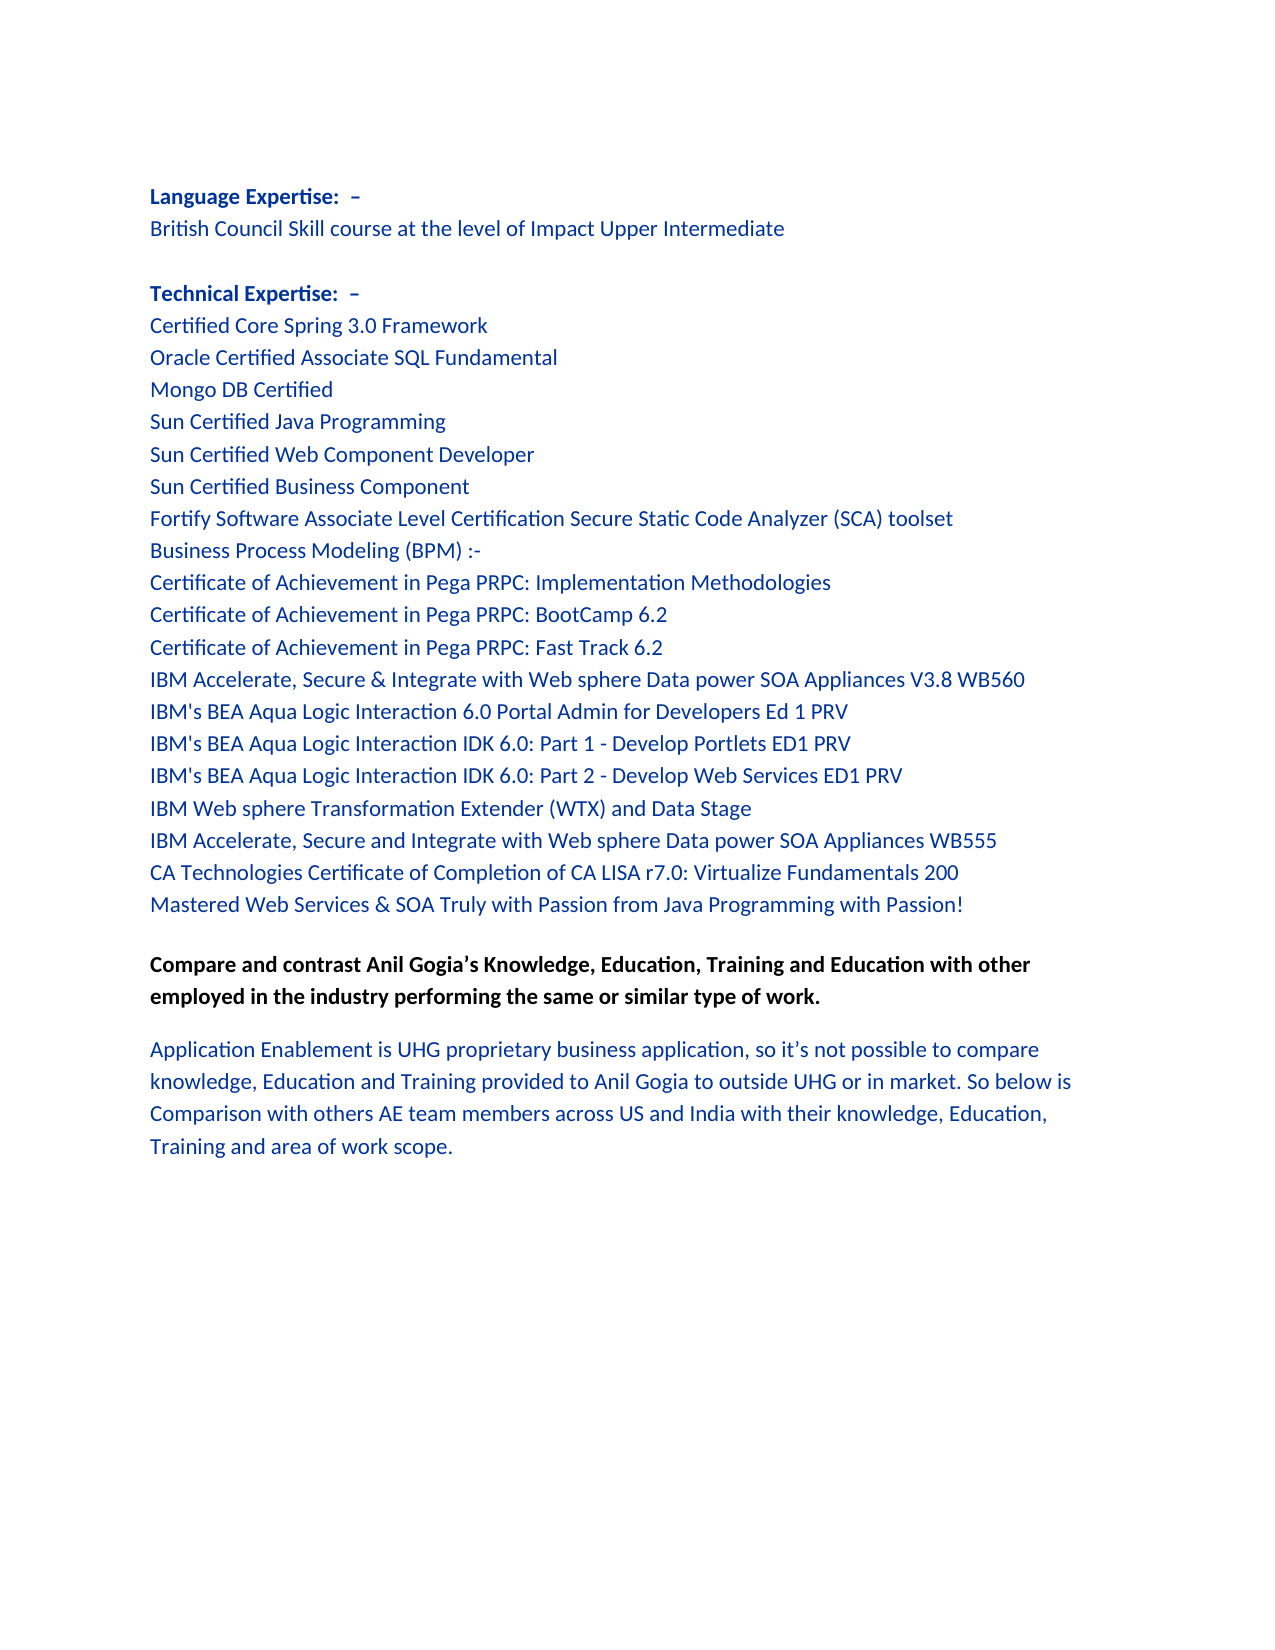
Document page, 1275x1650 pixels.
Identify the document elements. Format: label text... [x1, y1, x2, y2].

text Business Process Modeling (BPM) :- [150, 536, 1125, 564]
text CA Technologies Certificate of Completion of CA LISA r7.0: Virtualize Fundamentals 200 [150, 858, 1125, 886]
text Certificate of Achievement in Pega PRPC: BootCamp 6.2 [150, 601, 1125, 629]
text Certified Core Spring 3.0 Framework [150, 311, 1125, 339]
text Mastered Web Services & SOA Truly with Passion from Java Programming with Passion! [150, 890, 1125, 918]
text IBM Accelerate, Secure & Integrate with Web sphere Data power SOA Appliances V3.8 WB560 [150, 665, 1125, 693]
text IBM's BEA Aqua Logic Interaction 6.0 Portal Admin for Developers Ed 1 PRV [150, 697, 1125, 725]
text Sun Certified Java Programming [150, 407, 1125, 436]
text Sun Certified Business Component [150, 472, 1125, 500]
text IBM Web sphere Transformation Extender (WTX) and Data Stage [150, 794, 1125, 822]
text Fortify Software Associate Level Certification Secure Static Code Analyzer (SCA) toolset [150, 504, 1125, 532]
text IBM's BEA Aqua Logic Interaction IDK 6.0: Part 1 - Develop Portlets ED1 PRV [150, 729, 1125, 757]
text Language Expertise: – [150, 182, 1125, 210]
text Sun Certified Web Component Developer [150, 440, 1125, 468]
text Certificate of Achievement in Pega PRPC: Fast Track 6.2 [150, 633, 1125, 661]
text Oracle Certified Associate SQL Fundamental [150, 343, 1125, 371]
text IBM's BEA Aqua Logic Interaction IDK 6.0: Part 2 - Develop Web Services ED1 PRV [150, 762, 1125, 789]
text Mongo DB Certified [150, 375, 1125, 403]
text Certificate of Achievement in Pega PRPC: Implementation Methodologies [150, 568, 1125, 596]
text IBM Accelerate, Secure and Integrate with Web sphere Data power SOA Appliances WB555 [150, 826, 1125, 854]
text Technical Expertise: – [150, 279, 1125, 307]
text Compare and contrast Anil Gogia’s Knowledge, Education, Training and Education with other employed in the industry performing the same or similar type of work. [150, 950, 1125, 1010]
text Application Enablement is UHG proprietary business application, so it’s not possible to compare knowledge, Education and Training provided to Anil Gogia to outside UHG or in market. So below is Comparison with others AE team members across US and India with their knowledge, Education, Training and area of work scope. [150, 1035, 1125, 1160]
text British Council Skill course at the level of Impact Upper Intermediate [150, 214, 1125, 242]
